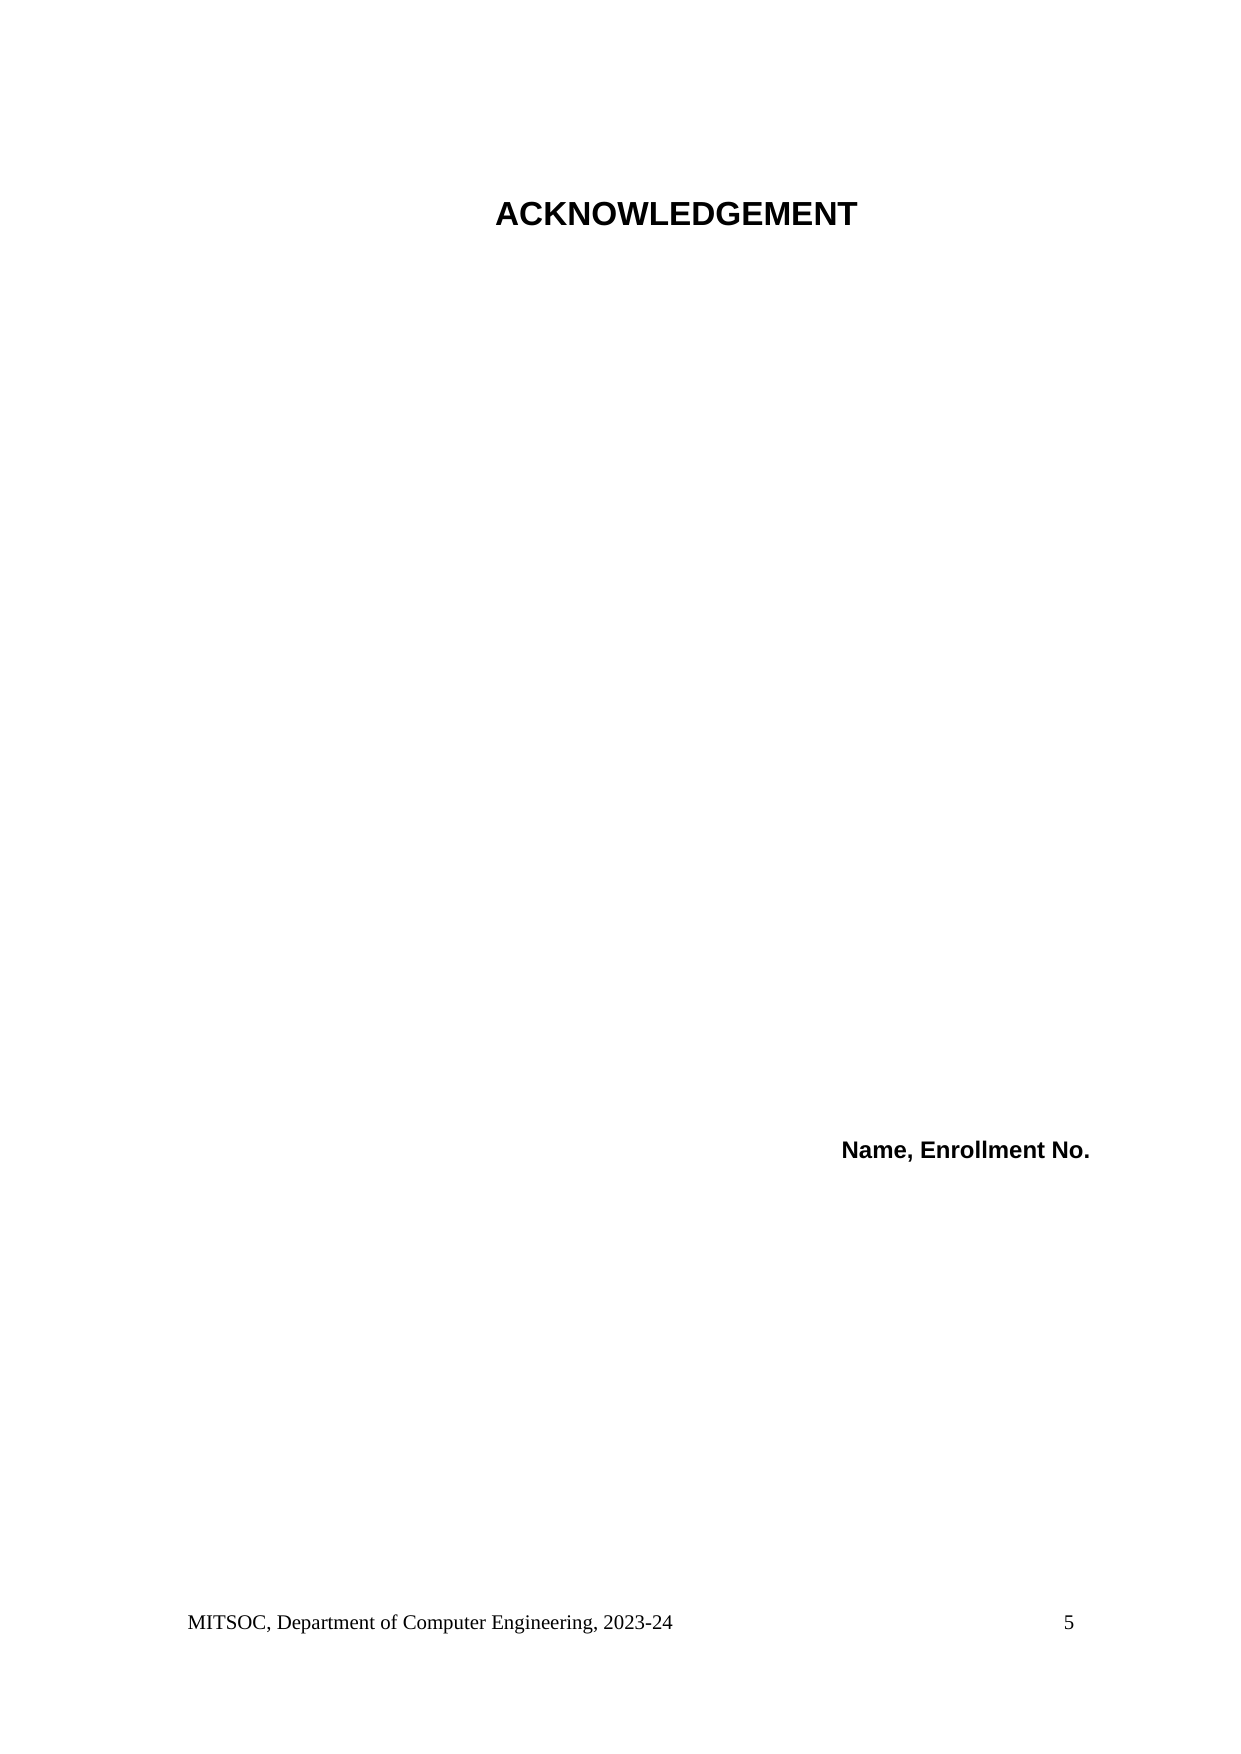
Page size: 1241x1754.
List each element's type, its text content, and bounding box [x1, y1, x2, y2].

text ACKNOWLEDGEMENT [187, 194, 1090, 232]
text Name, Enrollment No. [187, 1136, 1090, 1164]
